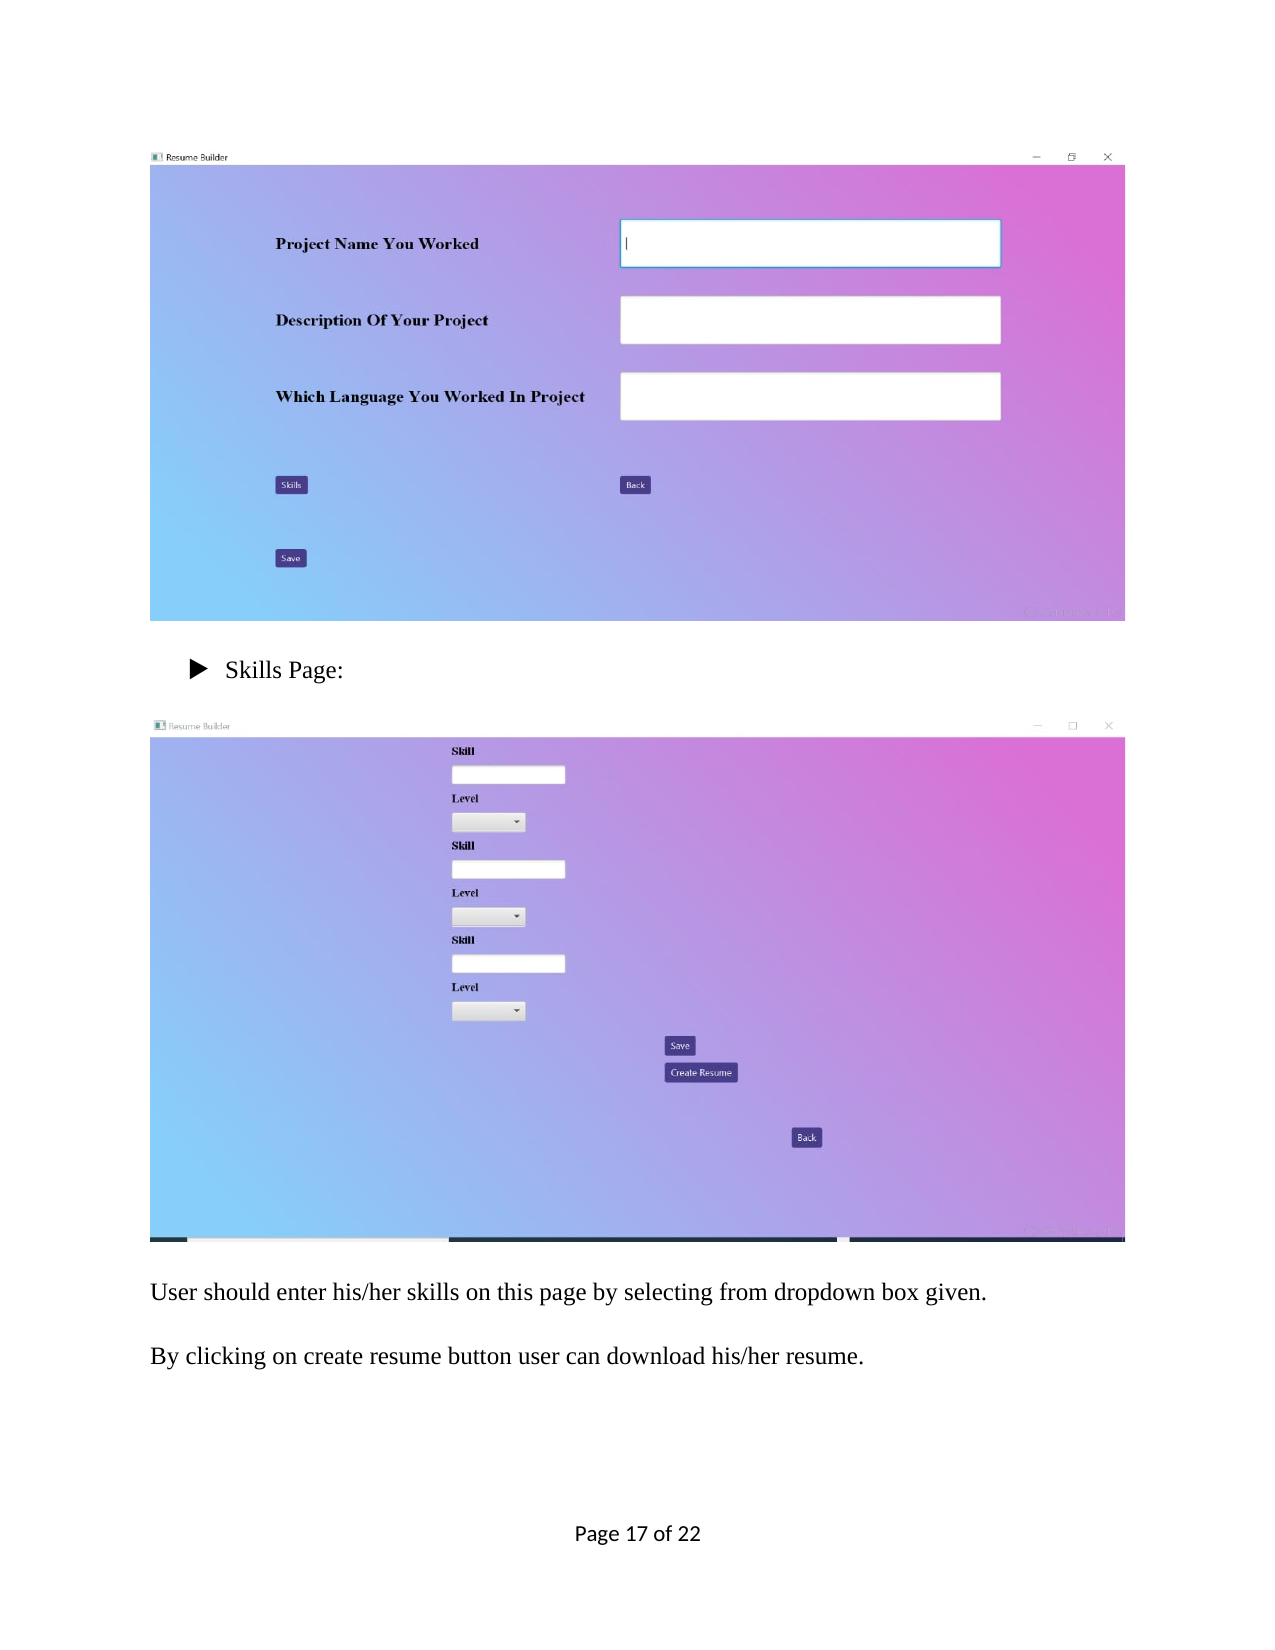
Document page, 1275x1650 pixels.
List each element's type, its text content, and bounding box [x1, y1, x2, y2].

text By clicking on create resume button user can download his/her resume. [150, 1341, 1125, 1369]
picture [150, 719, 1125, 1242]
list Skills Page: [187, 656, 1125, 684]
text User should enter his/her skills on this page by selecting from dropdown box given. [150, 1277, 1125, 1306]
picture [150, 150, 1125, 621]
